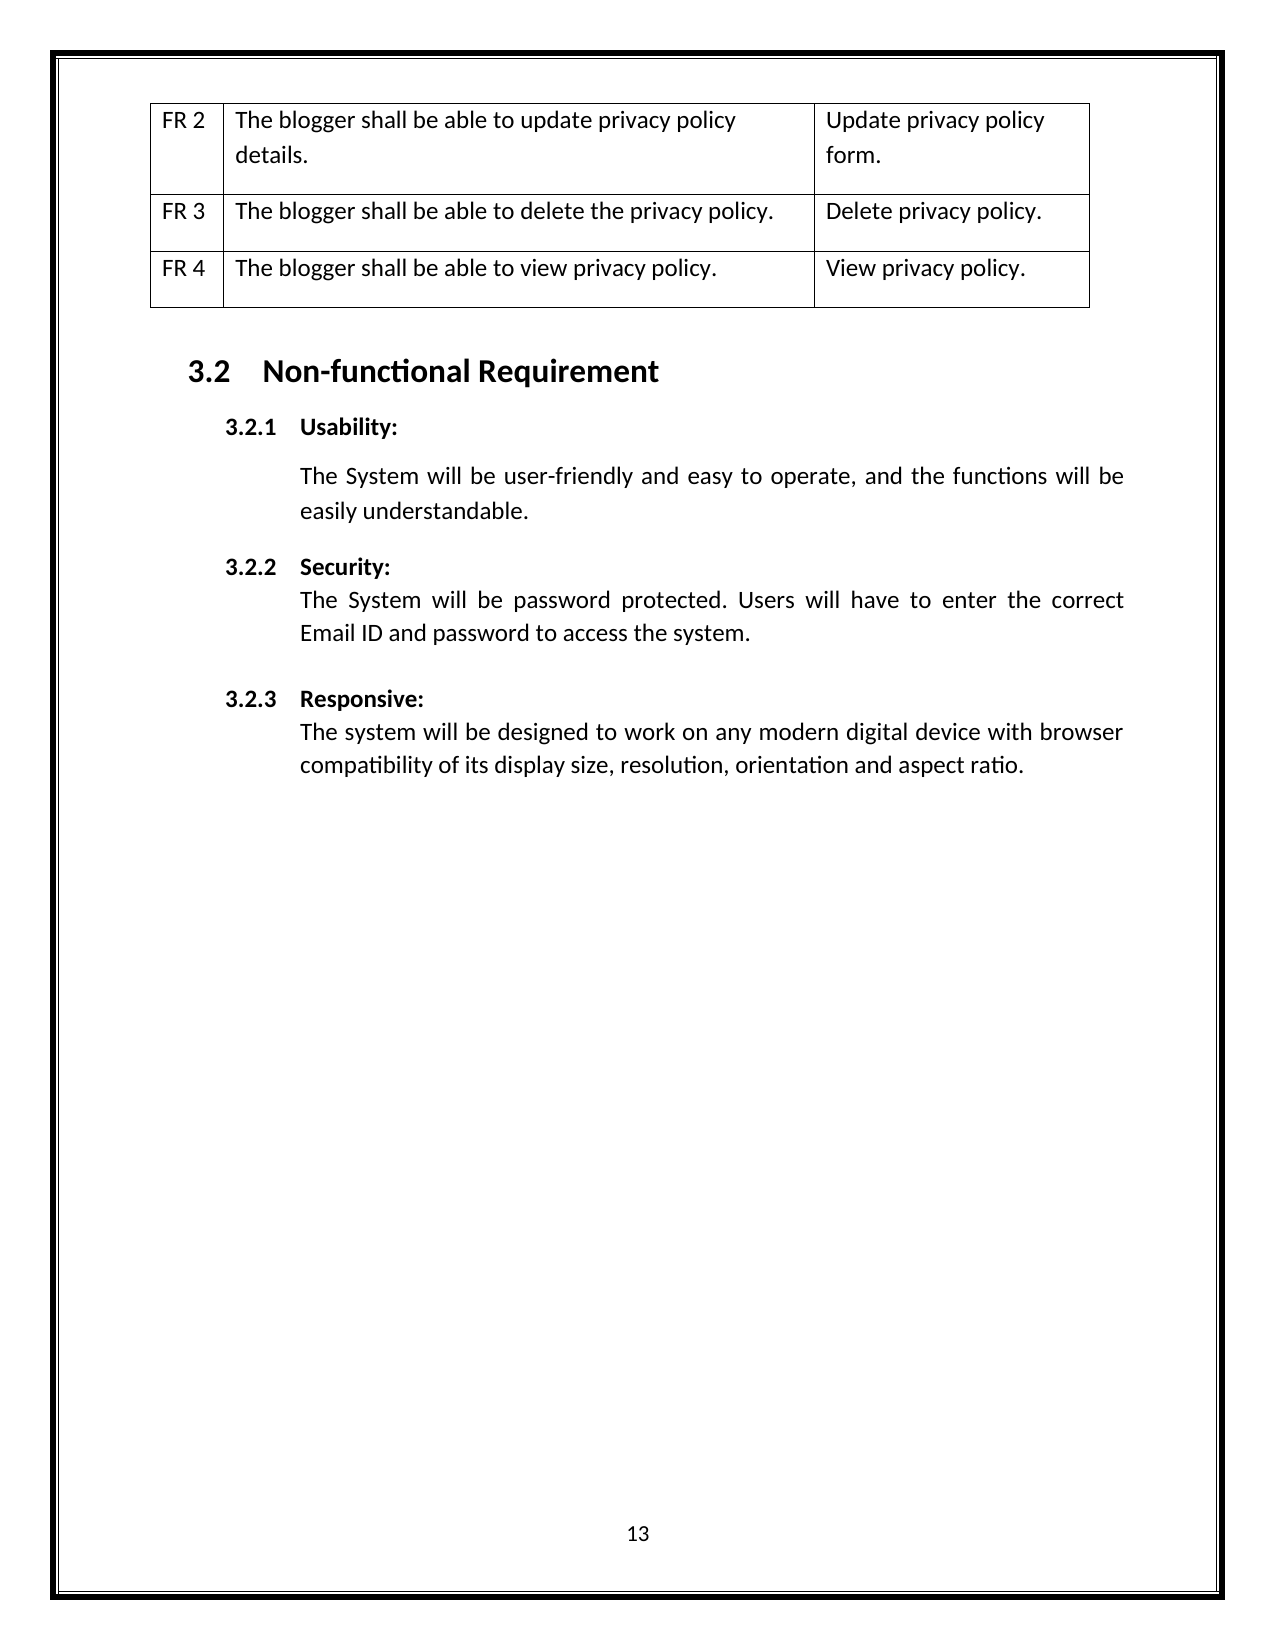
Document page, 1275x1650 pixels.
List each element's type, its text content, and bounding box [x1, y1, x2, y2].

list Responsive: [225, 683, 1125, 713]
list Non-functional Requirement [187, 350, 1125, 391]
list Security: [225, 551, 1125, 582]
table_cell The blogger shall be able to update privacy policy details. [224, 104, 814, 194]
list The system will be designed to work on any modern digital device with browser compatibility of its display size, resolution, orientation and aspect ratio. [300, 716, 1125, 779]
table_cell View privacy policy. [815, 252, 1089, 307]
table_cell The blogger shall be able to view privacy policy. [224, 252, 814, 307]
table_cell FR 3 [151, 195, 223, 251]
table_cell FR 4 [151, 252, 223, 307]
table_cell Delete privacy policy. [815, 195, 1089, 251]
table_cell Update privacy policy form. [815, 104, 1089, 194]
table_cell FR 2 [151, 104, 223, 194]
text The System will be user-friendly and easy to operate, and the functions will be easily understandable. [300, 461, 1125, 526]
table_cell The blogger shall be able to delete the privacy policy. [224, 195, 814, 251]
list The System will be password protected. Users will have to enter the correct Email ID and password to access the system. [300, 584, 1125, 648]
list Usability: [225, 411, 1125, 441]
